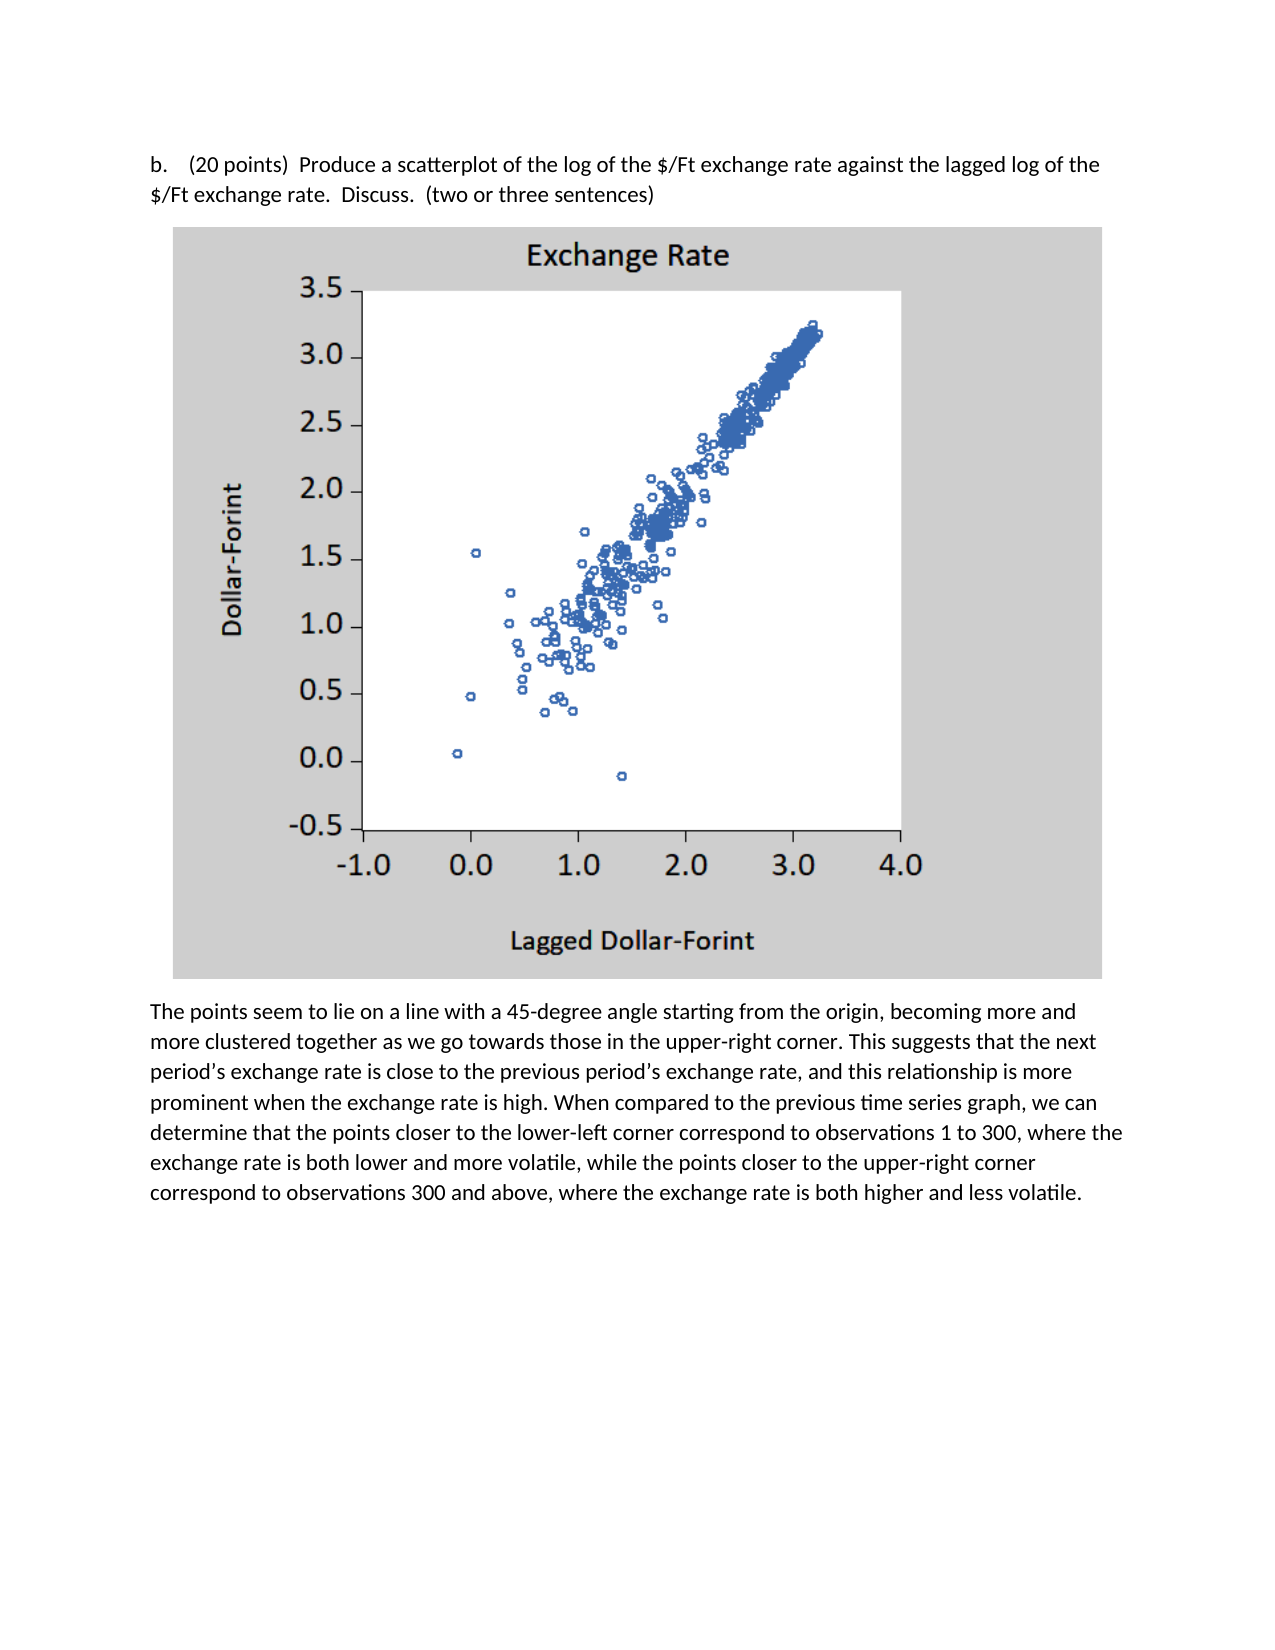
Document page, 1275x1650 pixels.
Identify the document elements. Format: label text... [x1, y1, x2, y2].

picture [172, 227, 1103, 979]
text b. (20 points) Produce a scatterplot of the log of the $/Ft exchange rate against the lagged log of the $/Ft exchange rate. Discuss. (two or three sentences) [150, 150, 1125, 208]
text The points seem to lie on a line with a 45-degree angle starting from the origin, becoming more and more clustered together as we go towards those in the upper-right corner. This suggests that the next period’s exchange rate is close to the previous period’s exchange rate, and this relationship is more prominent when the exchange rate is high. When compared to the previous time series graph, we can determine that the points closer to the lower-left corner correspond to observations 1 to 300, where the exchange rate is both lower and more volatile, while the points closer to the upper-right corner correspond to observations 300 and above, where the exchange rate is both higher and less volatile. [150, 997, 1125, 1206]
